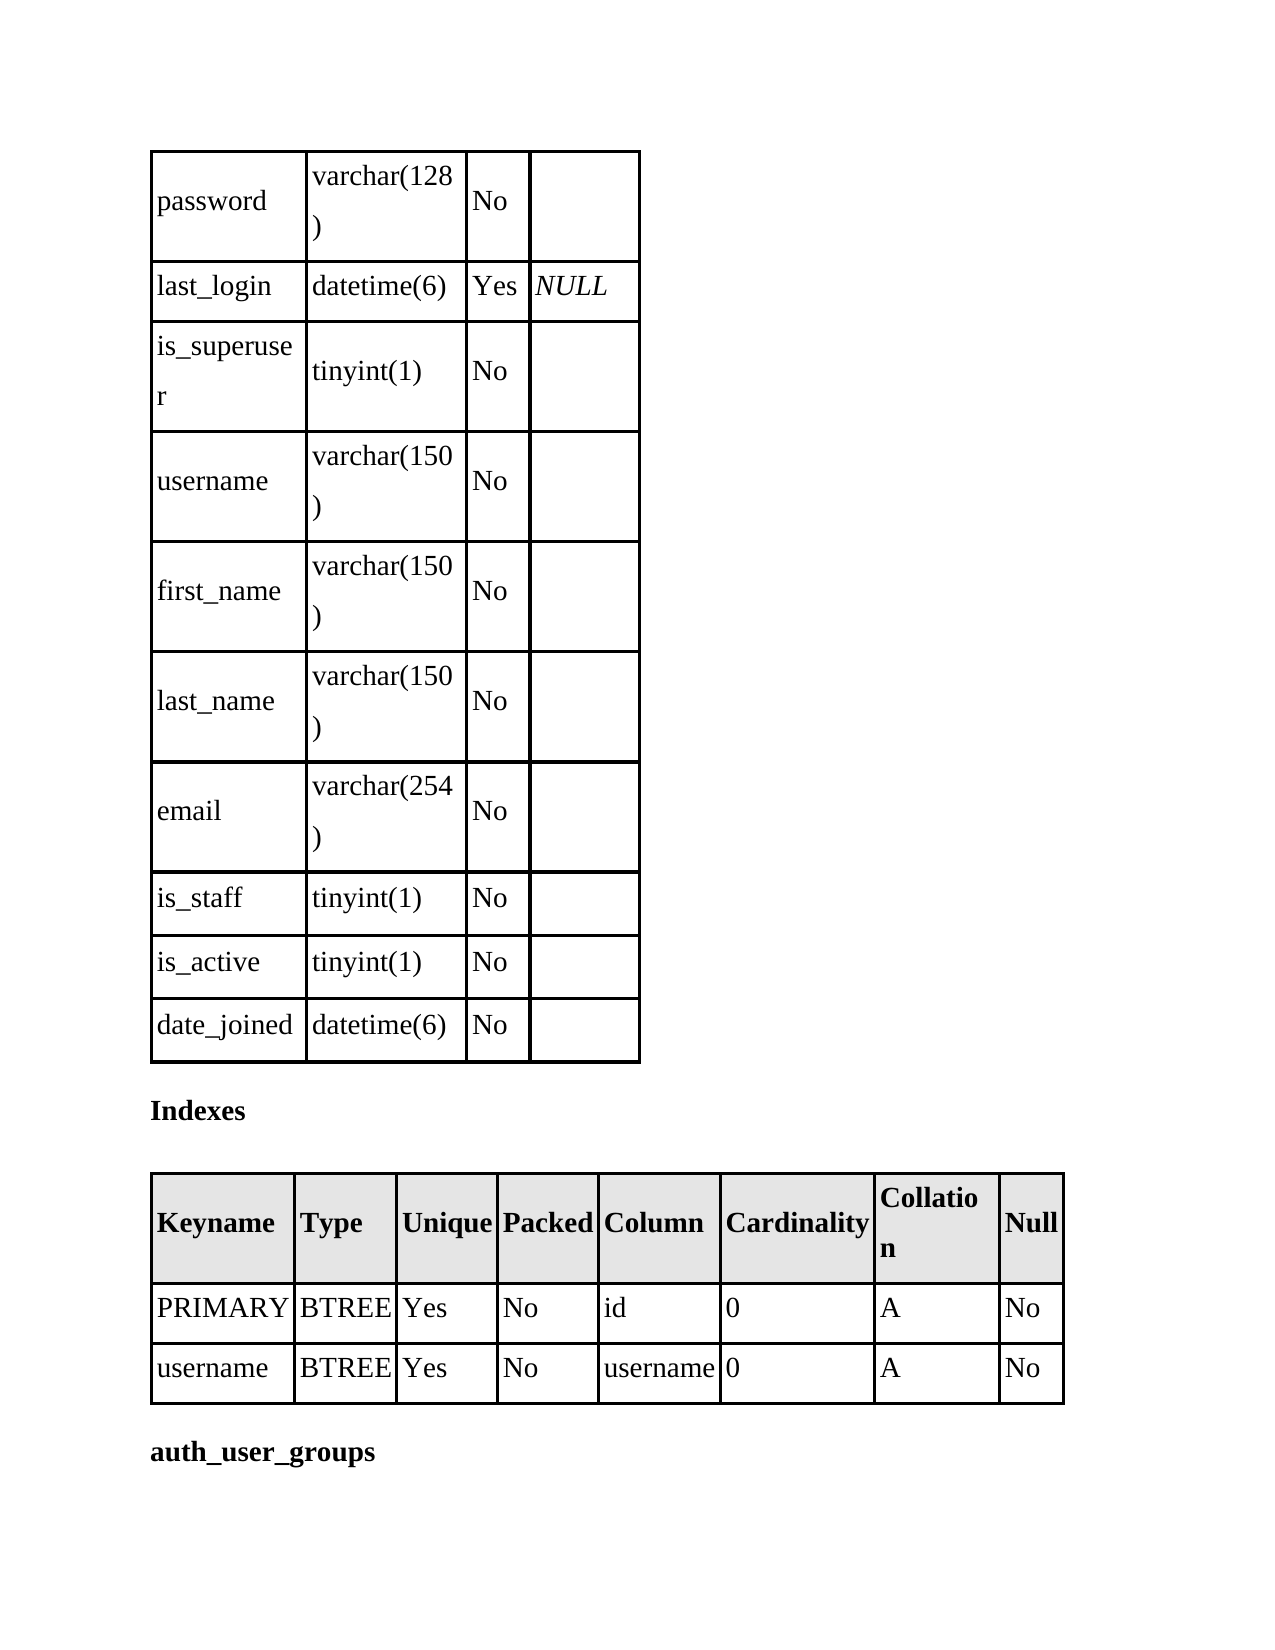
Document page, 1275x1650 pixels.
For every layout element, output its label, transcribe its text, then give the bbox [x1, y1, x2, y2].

table_cell varchar(150) [308, 653, 465, 760]
text Indexes [150, 1093, 1125, 1126]
table_cell [532, 874, 638, 934]
table_cell No [468, 153, 528, 260]
table_cell [532, 937, 638, 997]
table_cell is_active [153, 937, 305, 997]
table_cell NULL [532, 263, 638, 320]
table_cell No [468, 323, 528, 430]
table_cell is_staff [153, 874, 305, 934]
table_cell No [468, 764, 528, 870]
table_cell BTREE [296, 1285, 395, 1342]
table_cell [532, 543, 638, 650]
table_cell varchar(128) [308, 153, 465, 260]
table_cell No [468, 874, 528, 934]
table_cell No [1001, 1285, 1062, 1342]
table_cell datetime(6) [308, 263, 465, 320]
text auth_user_groups [150, 1434, 1125, 1468]
table_cell [532, 323, 638, 430]
table_cell [532, 1000, 638, 1060]
table_header Collation [876, 1175, 998, 1282]
table_cell No [1001, 1345, 1062, 1402]
table_cell last_name [153, 653, 305, 760]
table_cell date_joined [153, 1000, 305, 1060]
table_cell 0 [722, 1285, 873, 1342]
table_cell [532, 764, 638, 870]
table_header Null [1001, 1175, 1062, 1282]
table_header Cardinality [722, 1175, 873, 1282]
table_cell Yes [468, 263, 528, 320]
table_cell username [153, 1345, 293, 1402]
table_cell varchar(150) [308, 543, 465, 650]
table_cell A [876, 1285, 998, 1342]
table_cell A [876, 1345, 998, 1402]
table_cell No [468, 1000, 528, 1060]
table_cell first_name [153, 543, 305, 650]
table_cell last_login [153, 263, 305, 320]
table_cell tinyint(1) [308, 323, 465, 430]
table_cell [532, 433, 638, 540]
table_cell tinyint(1) [308, 937, 465, 997]
table_cell [532, 153, 638, 260]
table_cell No [499, 1345, 597, 1402]
table_header Keyname [153, 1175, 293, 1282]
table_cell password [153, 153, 305, 260]
table_header Type [296, 1175, 395, 1282]
table_cell Yes [398, 1345, 496, 1402]
table_header Column [600, 1175, 719, 1282]
table_cell PRIMARY [153, 1285, 293, 1342]
table_cell is_superuser [153, 323, 305, 430]
table_cell tinyint(1) [308, 874, 465, 934]
table_cell Yes [398, 1285, 496, 1342]
table_cell username [600, 1345, 719, 1402]
table_cell No [468, 653, 528, 760]
table_cell email [153, 764, 305, 870]
table_cell BTREE [296, 1345, 395, 1402]
table_cell varchar(254) [308, 764, 465, 870]
table_header Unique [398, 1175, 496, 1282]
table_cell [532, 653, 638, 760]
table_cell id [600, 1285, 719, 1342]
table_cell 0 [722, 1345, 873, 1402]
table_cell No [468, 433, 528, 540]
table_cell No [468, 543, 528, 650]
table_cell No [468, 937, 528, 997]
table_header Packed [499, 1175, 597, 1282]
table_cell varchar(150) [308, 433, 465, 540]
table_cell username [153, 433, 305, 540]
table_cell No [499, 1285, 597, 1342]
table_cell datetime(6) [308, 1000, 465, 1060]
